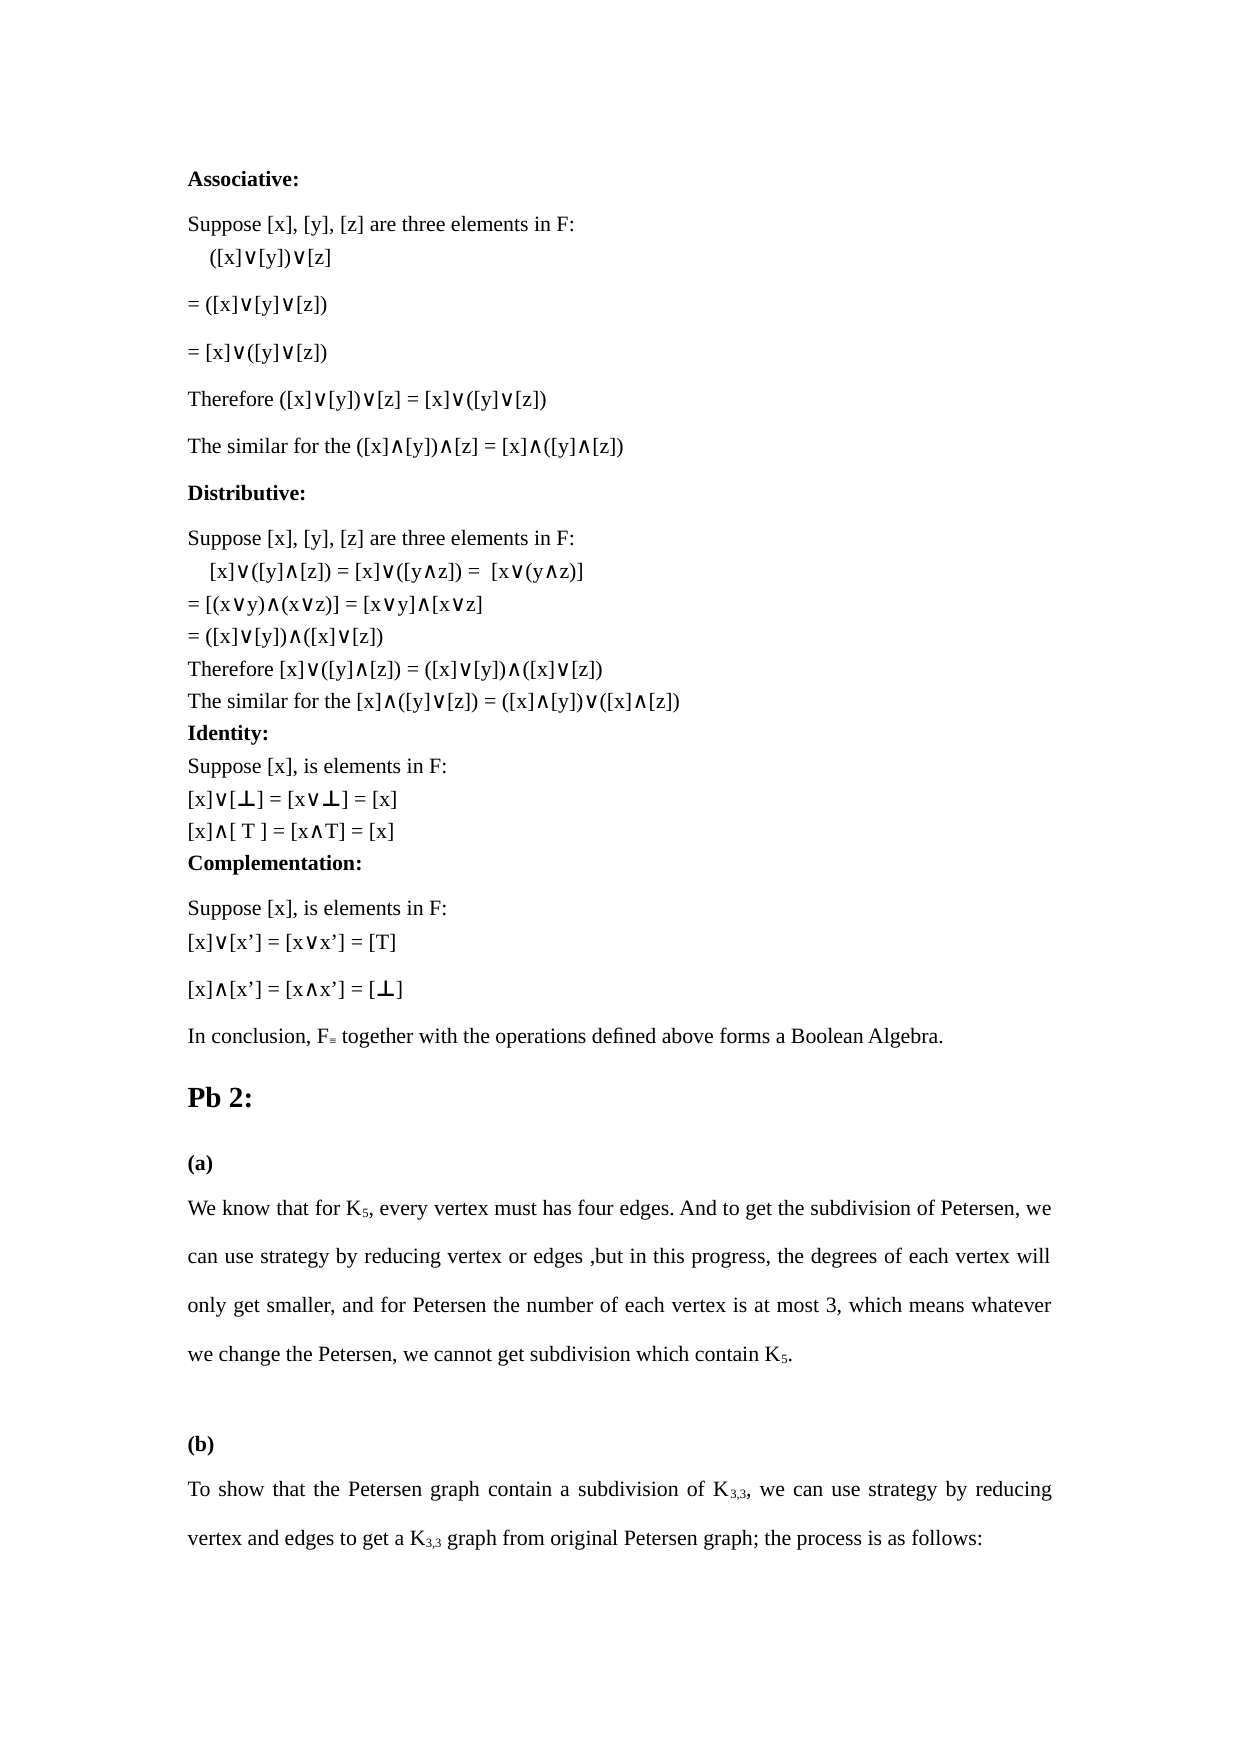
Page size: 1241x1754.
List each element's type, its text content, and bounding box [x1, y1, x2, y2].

text Suppose [x], [y], [z] are three elements in F: [187, 522, 1053, 554]
text (a) [187, 1146, 1053, 1178]
text Therefore [x]∨([y]∧[z]) = ([x]∨[y])∧([x]∨[z]) [187, 652, 1053, 684]
text Complementation: [187, 847, 1053, 879]
text The similar for the ([x]∧[y])∧[z] = [x]∧([y]∧[z]) [187, 429, 1053, 462]
text Pb 2: [187, 1064, 1053, 1129]
text The similar for the [x]∧([y]∨[z]) = ([x]∧[y])∨([x]∧[z]) [187, 684, 1053, 717]
text Distributive: [187, 477, 1053, 509]
text Identity: [187, 717, 1053, 749]
text = [(x∨y)∧(x∨z)] = [x∨y]∧[x∨z] [187, 587, 1053, 619]
text = ([x]∨[y]∨[z]) [187, 287, 1053, 319]
text Suppose [x], is elements in F: [187, 749, 1053, 782]
text To show that the Petersen graph contain a subdivision of K3,3, we can use strategy by reducing vertex and edges to get a K3,3 graph from original Petersen graph; the process is as follows: [187, 1473, 1053, 1554]
text ([x]∨[y])∨[z] [187, 239, 1053, 272]
text [x]∨[⊥] = [x∨⊥] = [x] [187, 782, 1053, 814]
text (b) [187, 1427, 1053, 1460]
text [x]∧[x’] = [x∧x’] = [⊥] [187, 972, 1053, 1004]
text = [x]∨([y]∨[z]) [187, 334, 1053, 367]
text In conclusion, F≡ together with the operations deﬁned above forms a Boolean Algebra. [187, 1019, 1053, 1052]
text We know that for K5, every vertex must has four edges. And to get the subdivision of Petersen, we can use strategy by reducing vertex or edges ,but in this progress, the degrees of each vertex will only get smaller, and for Petersen the number of each vertex is at most 3, which means whatever we change the Petersen, we cannot get subdivision which contain K5. [187, 1191, 1053, 1370]
text [x]∨([y]∧[z]) = [x]∨([y∧z]) = [x∨(y∧z)] [187, 554, 1053, 587]
text = ([x]∨[y])∧([x]∨[z]) [187, 619, 1053, 652]
text [x]∨[x’] = [x∨x’] = [T] [187, 924, 1053, 957]
text Therefore ([x]∨[y])∨[z] = [x]∨([y]∨[z]) [187, 382, 1053, 414]
text [x]∧[ T ] = [x∧T] = [x] [187, 814, 1053, 847]
text Associative: [187, 162, 1053, 194]
text Suppose [x], [y], [z] are three elements in F: [187, 207, 1053, 239]
text Suppose [x], is elements in F: [187, 892, 1053, 924]
